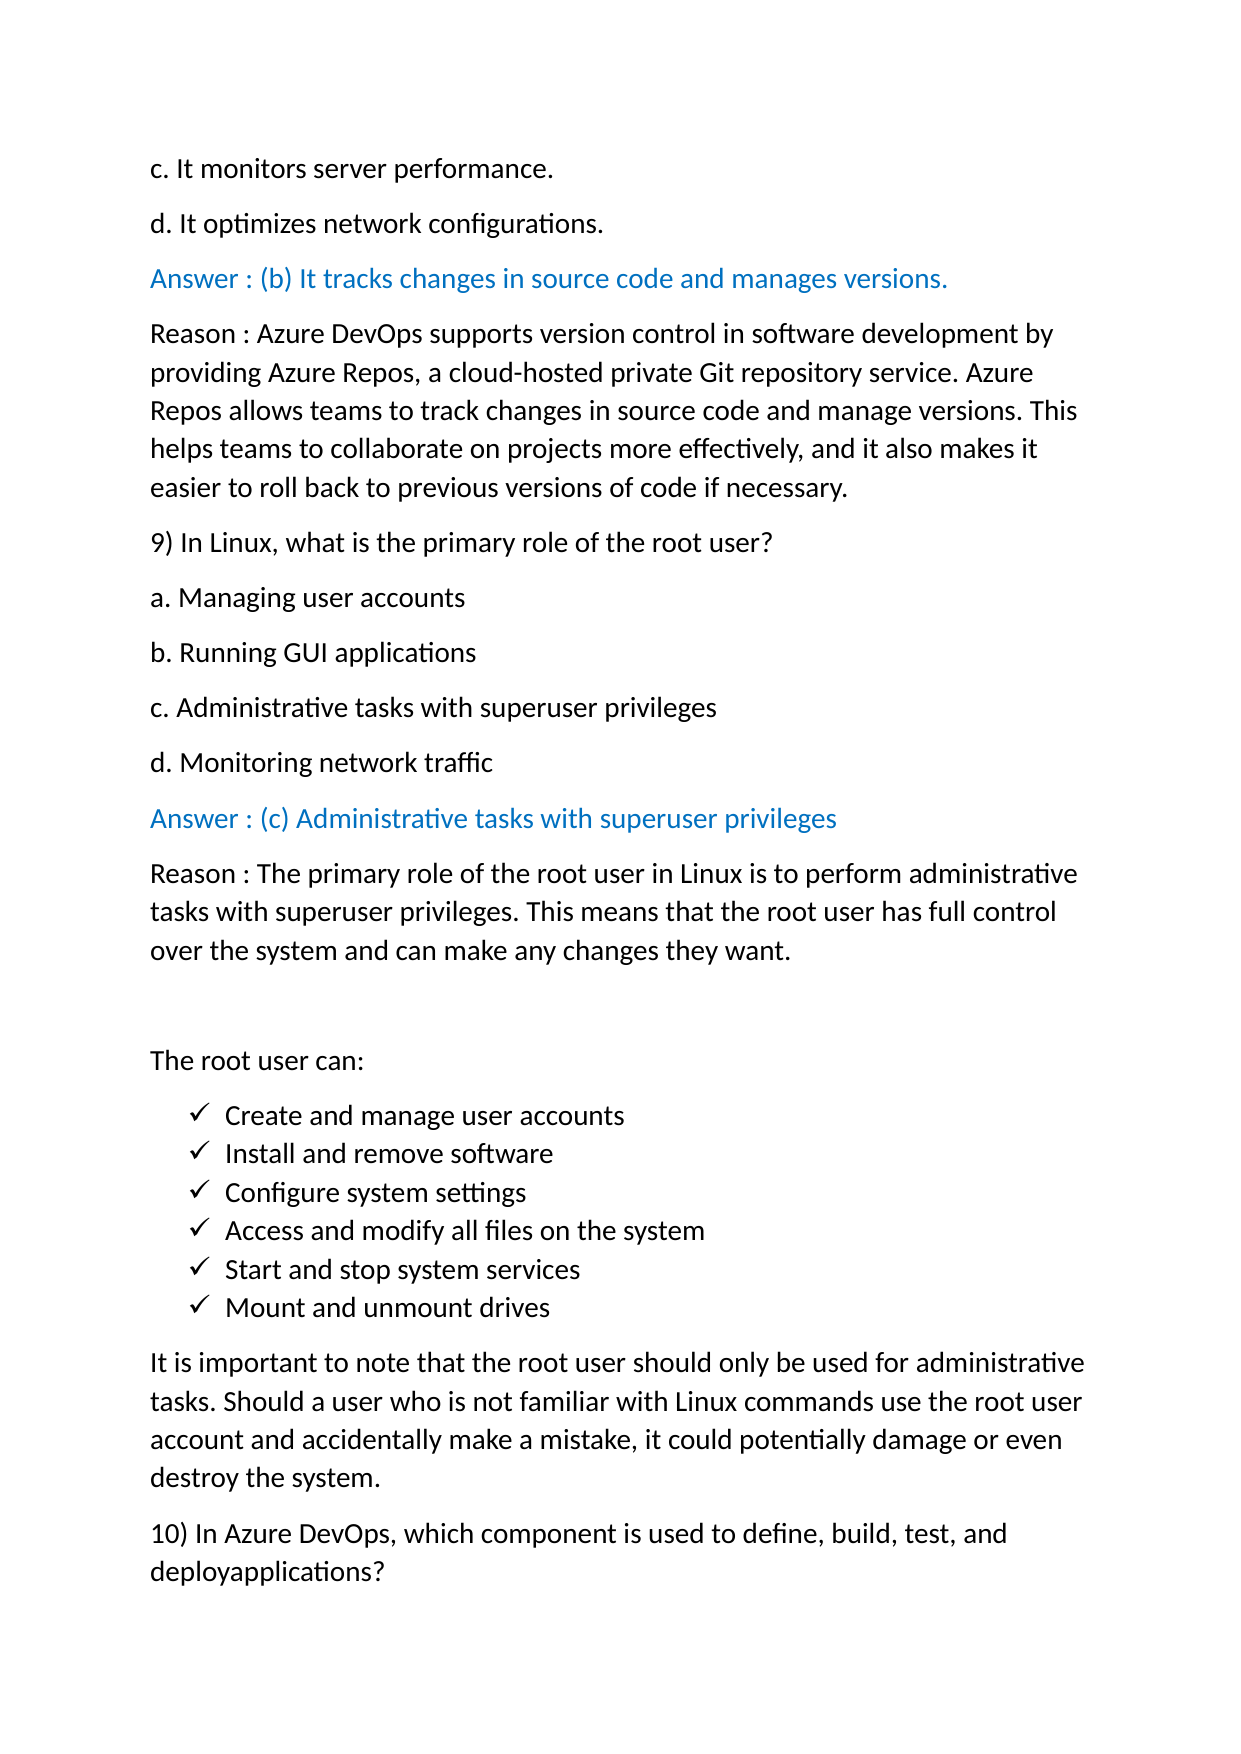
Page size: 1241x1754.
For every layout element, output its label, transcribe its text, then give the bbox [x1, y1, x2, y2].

list Mount and unmount drives [187, 1289, 1090, 1325]
text b. Running GUI applications [150, 634, 1090, 670]
list Create and manage user accounts [187, 1097, 1090, 1133]
text The root user can: [150, 1042, 1090, 1077]
text 9) In Linux, what is the primary role of the root user? [150, 524, 1090, 560]
text c. Administrative tasks with superuser privileges [150, 689, 1090, 725]
list Start and stop system services [187, 1251, 1090, 1286]
text c. It monitors server performance. [150, 150, 1090, 186]
text d. Monitoring network traffic [150, 744, 1090, 780]
text Answer : (c) Administrative tasks with superuser privileges [150, 800, 1090, 835]
list Install and remove software [187, 1135, 1090, 1171]
text d. It optimizes network configurations. [150, 205, 1090, 241]
text a. Managing user accounts [150, 579, 1090, 615]
text 10) In Azure DevOps, which component is used to define, build, test, and deployapplications? [150, 1515, 1090, 1589]
text Reason : The primary role of the root user in Linux is to perform administrative tasks with superuser privileges. This means that the root user has full control over the system and can make any changes they want. [150, 855, 1090, 967]
text Answer : (b) It tracks changes in source code and manages versions. [150, 260, 1090, 296]
text Reason : Azure DevOps supports version control in software development by providing Azure Repos, a cloud-hosted private Git repository service. Azure Repos allows teams to track changes in source code and manage versions. This helps teams to collaborate on projects more effectively, and it also makes it easier to roll back to previous versions of code if necessary. [150, 315, 1090, 505]
text It is important to note that the root user should only be used for administrative tasks. Should a user who is not familiar with Linux commands use the root user account and accidentally make a mistake, it could potentially damage or even destroy the system. [150, 1344, 1090, 1495]
list Configure system settings [187, 1174, 1090, 1209]
list Access and modify all files on the system [187, 1212, 1090, 1248]
